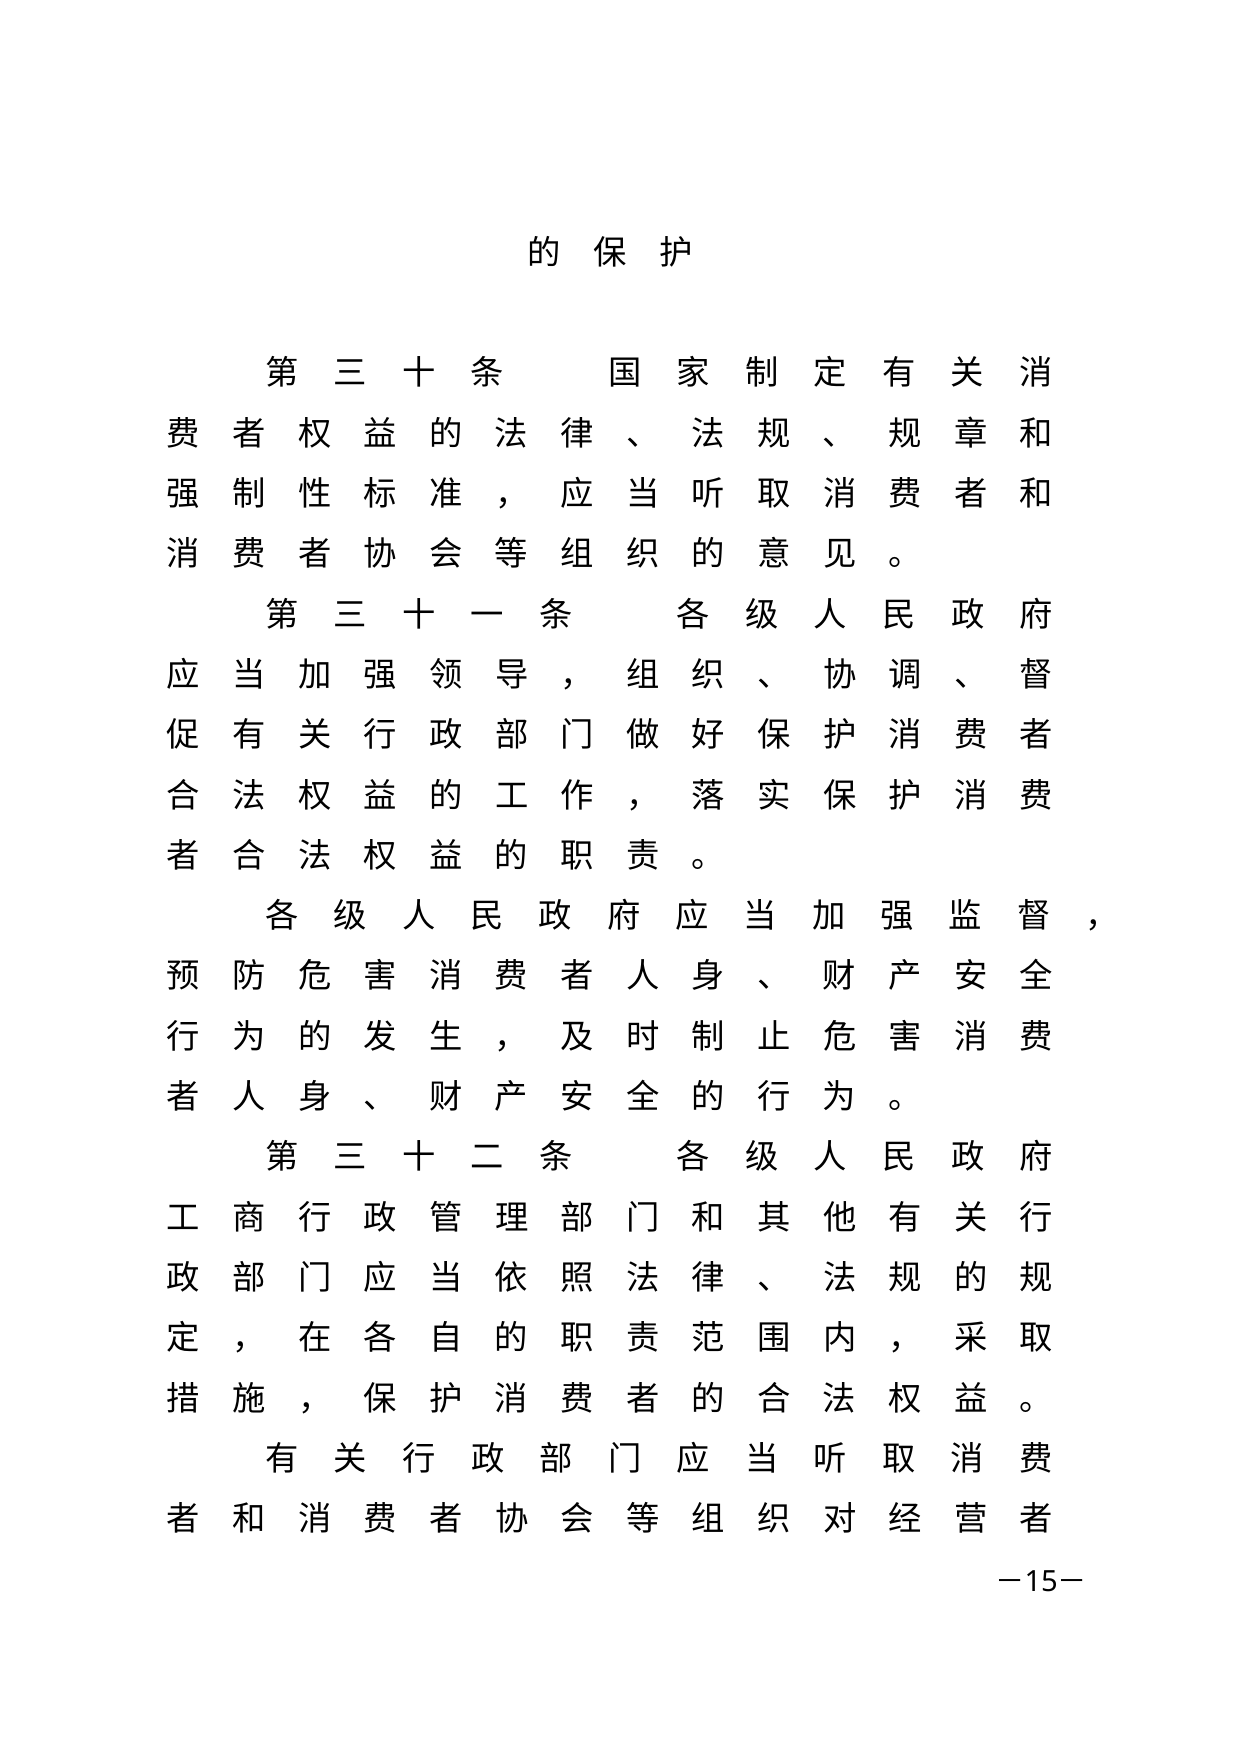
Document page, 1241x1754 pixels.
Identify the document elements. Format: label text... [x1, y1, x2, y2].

text 各级人民政府应当加强监督，预防危害消费者人身、财产安全行为的发生，及时制止危害消费者人身、财产安全的行为。 [167, 883, 1085, 1124]
text 第三十条 国家制定有关消费者权益的法律、法规、规章和强制性标准，应当听取消费者和消费者协会等组织的意见。 [167, 340, 1085, 581]
text 有关行政部门应当听取消费者和消费者协会等组织对经营者交易行为、商品和服务质量问题的意见，及时调查处理。 [167, 1426, 1085, 1546]
text 第三十二条 各级人民政府工商行政管理部门和其他有关行政部门应当依照法律、法规的规定，在各自的职责范围内，采取措施，保护消费者的合法权益。 [167, 1124, 1085, 1426]
text 第三十一条 各级人民政府应当加强领导，组织、协调、督促有关行政部门做好保护消费者合法权益的工作，落实保护消费者合法权益的职责。 [167, 581, 1085, 883]
text 第四章 国家对消费者合法权益的保护 [167, 219, 1085, 280]
